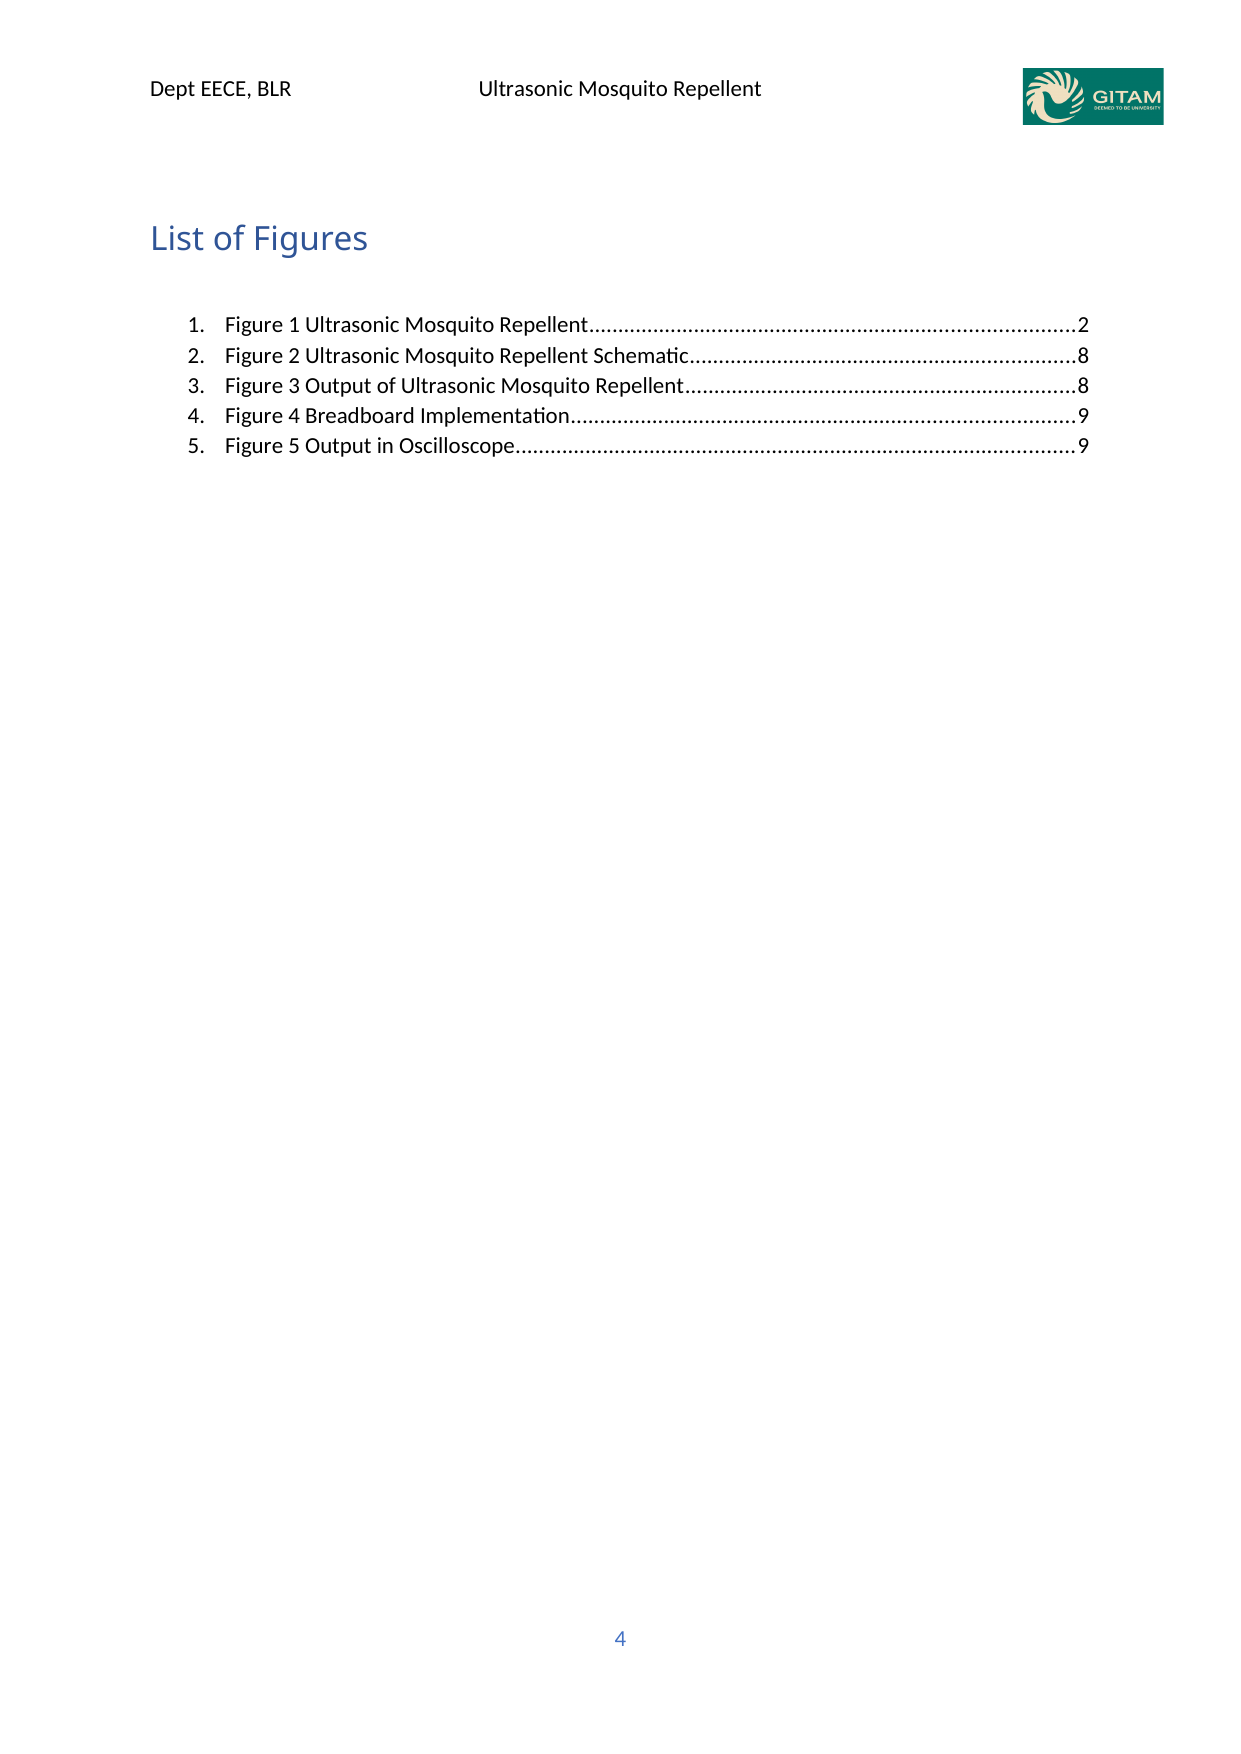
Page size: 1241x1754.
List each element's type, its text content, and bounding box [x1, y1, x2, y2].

subtitle List of Figures [150, 215, 1090, 260]
list Figure 3 Output of Ultrasonic Mosquito Repellent 8 [187, 371, 1090, 399]
list Figure 1 Ultrasonic Mosquito Repellent 2 [187, 311, 1090, 339]
list Figure 4 Breadboard Implementation 9 [187, 401, 1090, 429]
list Figure 5 Output in Oscilloscope 9 [187, 431, 1090, 459]
picture [1022, 68, 1164, 125]
list Figure 2 Ultrasonic Mosquito Repellent Schematic 8 [187, 341, 1090, 369]
